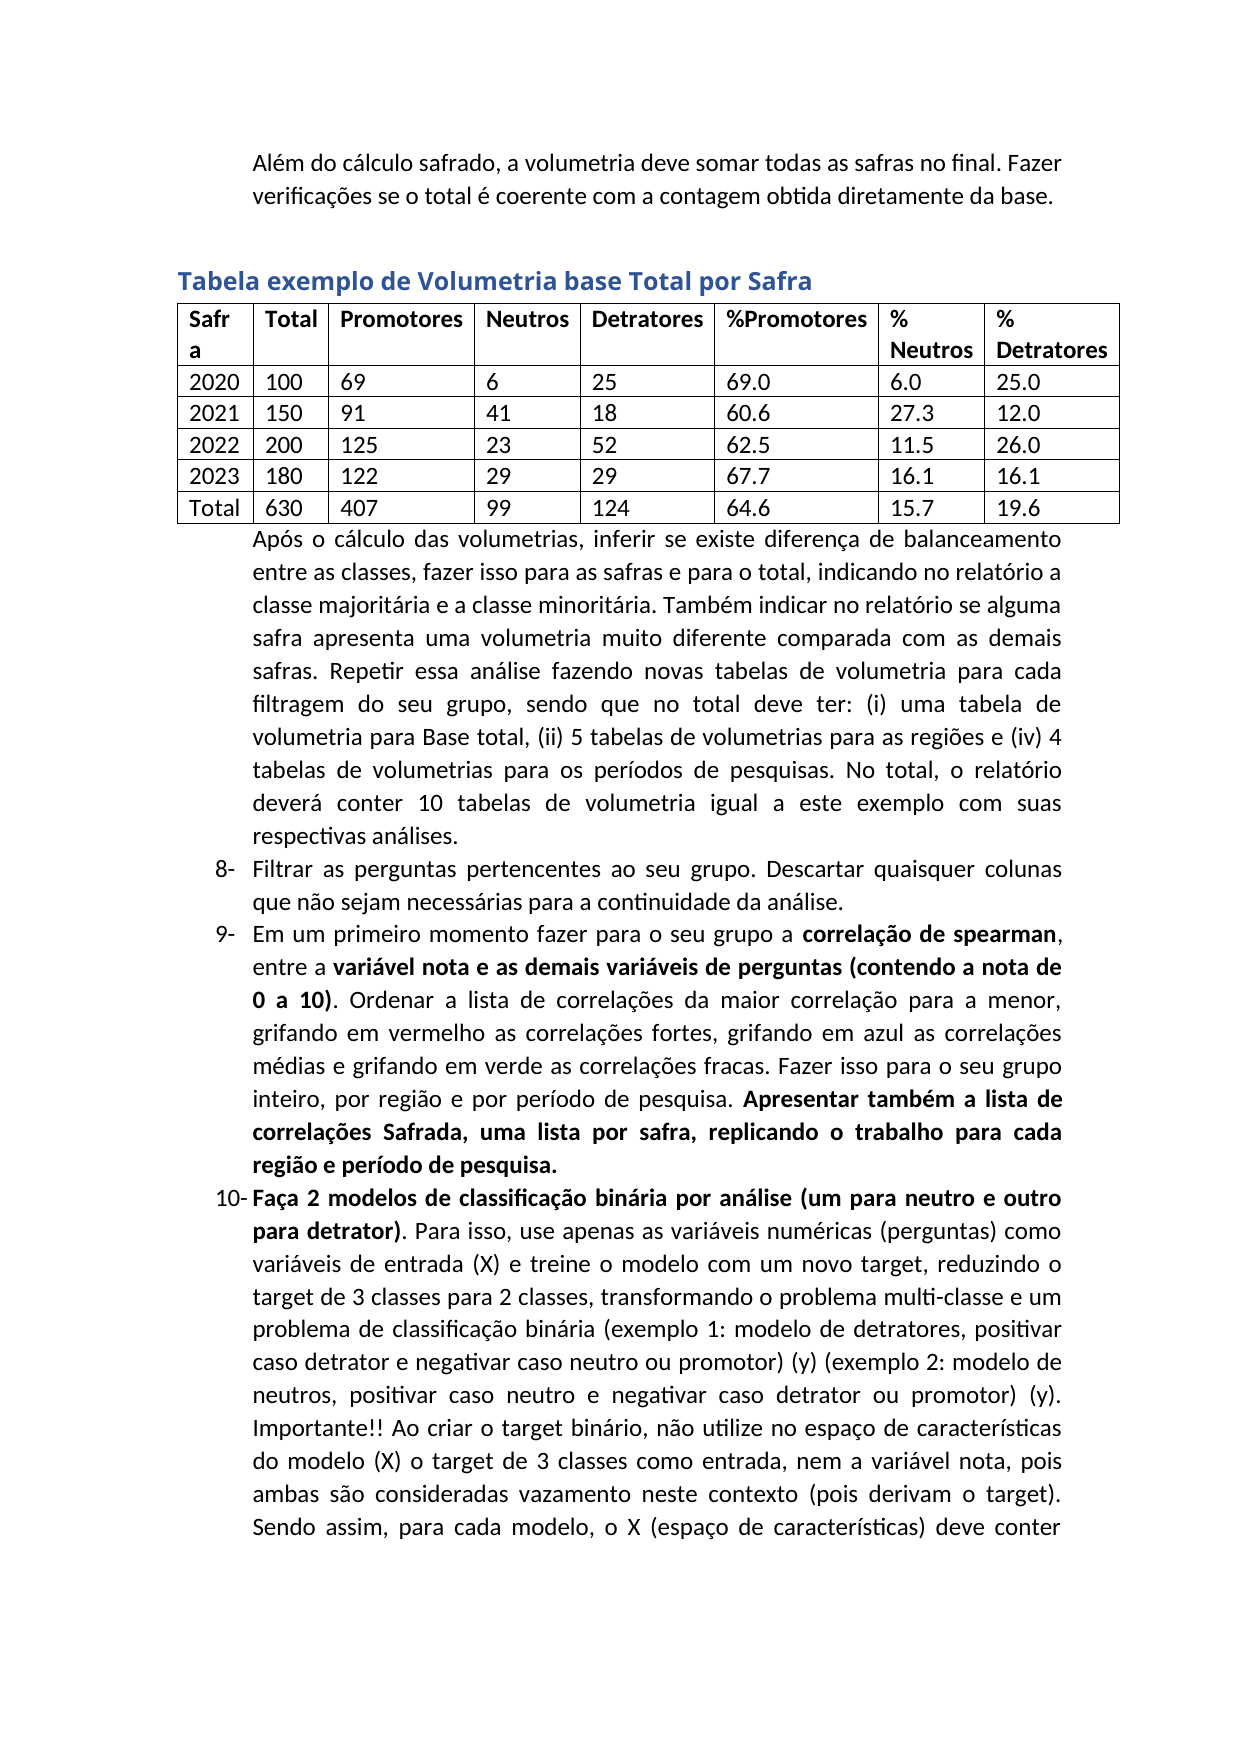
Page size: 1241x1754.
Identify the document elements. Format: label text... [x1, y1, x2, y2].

list Em um primeiro momento fazer para o seu grupo a correlação de spearman, entre a variável nota e as demais variáveis de perguntas (contendo a nota de 0 a 10). Ordenar a lista de correlações da maior correlação para a menor, grifando em vermelho as correlações fortes, grifando em azul as correlações médias e grifando em verde as correlações fracas. Fazer isso para o seu grupo inteiro, por região e por período de pesquisa. Apresentar também a lista de correlações Safrada, uma lista por safra, replicando o trabalho para cada região e período de pesquisa. [215, 918, 1063, 1179]
table_cell 62.5 [715, 429, 878, 459]
table_cell 2020 [178, 366, 253, 396]
table_cell 6 [475, 366, 580, 396]
table_cell 19.6 [985, 492, 1119, 522]
list Filtrar as perguntas pertencentes ao seu grupo. Descartar quaisquer colunas que não sejam necessárias para a continuidade da análise. [215, 853, 1063, 916]
table_cell 11.5 [879, 429, 984, 459]
table_cell 15.7 [879, 492, 984, 522]
table_cell 407 [329, 492, 474, 522]
table_header Total [254, 304, 328, 365]
table_cell 25 [581, 366, 714, 396]
table_cell 60.6 [715, 397, 878, 428]
table_cell 69 [329, 366, 474, 396]
table_header % Detratores [985, 304, 1119, 365]
table_cell 6.0 [879, 366, 984, 396]
table_cell 2023 [178, 460, 253, 491]
table_cell 124 [581, 492, 714, 522]
table_cell 69.0 [715, 366, 878, 396]
table_cell 125 [329, 429, 474, 459]
table_cell 41 [475, 397, 580, 428]
table_cell 150 [254, 397, 328, 428]
table_cell 91 [329, 397, 474, 428]
table_cell 180 [254, 460, 328, 491]
table_cell 23 [475, 429, 580, 459]
table_cell 64.6 [715, 492, 878, 522]
table_header Promotores [329, 304, 474, 365]
subtitle Tabela exemplo de Volumetria base Total por Safra [177, 263, 1063, 297]
table_cell 18 [581, 397, 714, 428]
table_header % Neutros [879, 304, 984, 365]
list Após o cálculo das volumetrias, inferir se existe diferença de balanceamento entre as classes, fazer isso para as safras e para o total, indicando no relatório a classe majoritária e a classe minoritária. Também indicar no relatório se alguma safra apresenta uma volumetria muito diferente comparada com as demais safras. Repetir essa análise fazendo novas tabelas de volumetria para cada filtragem do seu grupo, sendo que no total deve ter: (i) uma tabela de volumetria para Base total, (ii) 5 tabelas de volumetrias para as regiões e (iv) 4 tabelas de volumetrias para os períodos de pesquisas. No total, o relatório deverá conter 10 tabelas de volumetria igual a este exemplo com suas respectivas análises. [252, 524, 1063, 850]
table_cell 25.0 [985, 366, 1119, 396]
table_cell 122 [329, 460, 474, 491]
table_cell Total [178, 492, 253, 522]
table_cell 29 [475, 460, 580, 491]
table_cell 16.1 [879, 460, 984, 491]
table_cell 99 [475, 492, 580, 522]
table_cell 67.7 [715, 460, 878, 491]
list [215, 1182, 1063, 1542]
table_cell 630 [254, 492, 328, 522]
table_header Neutros [475, 304, 580, 365]
table_cell 12.0 [985, 397, 1119, 428]
table_cell 27.3 [879, 397, 984, 428]
table_cell 52 [581, 429, 714, 459]
table_cell 2022 [178, 429, 253, 459]
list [215, 148, 1063, 211]
table_cell 16.1 [985, 460, 1119, 491]
table_cell 26.0 [985, 429, 1119, 459]
table_header Detratores [581, 304, 714, 365]
table_header Safra [178, 304, 253, 365]
table_cell 2021 [178, 397, 253, 428]
table_cell 200 [254, 429, 328, 459]
table_cell 100 [254, 366, 328, 396]
table_header %Promotores [715, 304, 878, 365]
table_cell 29 [581, 460, 714, 491]
